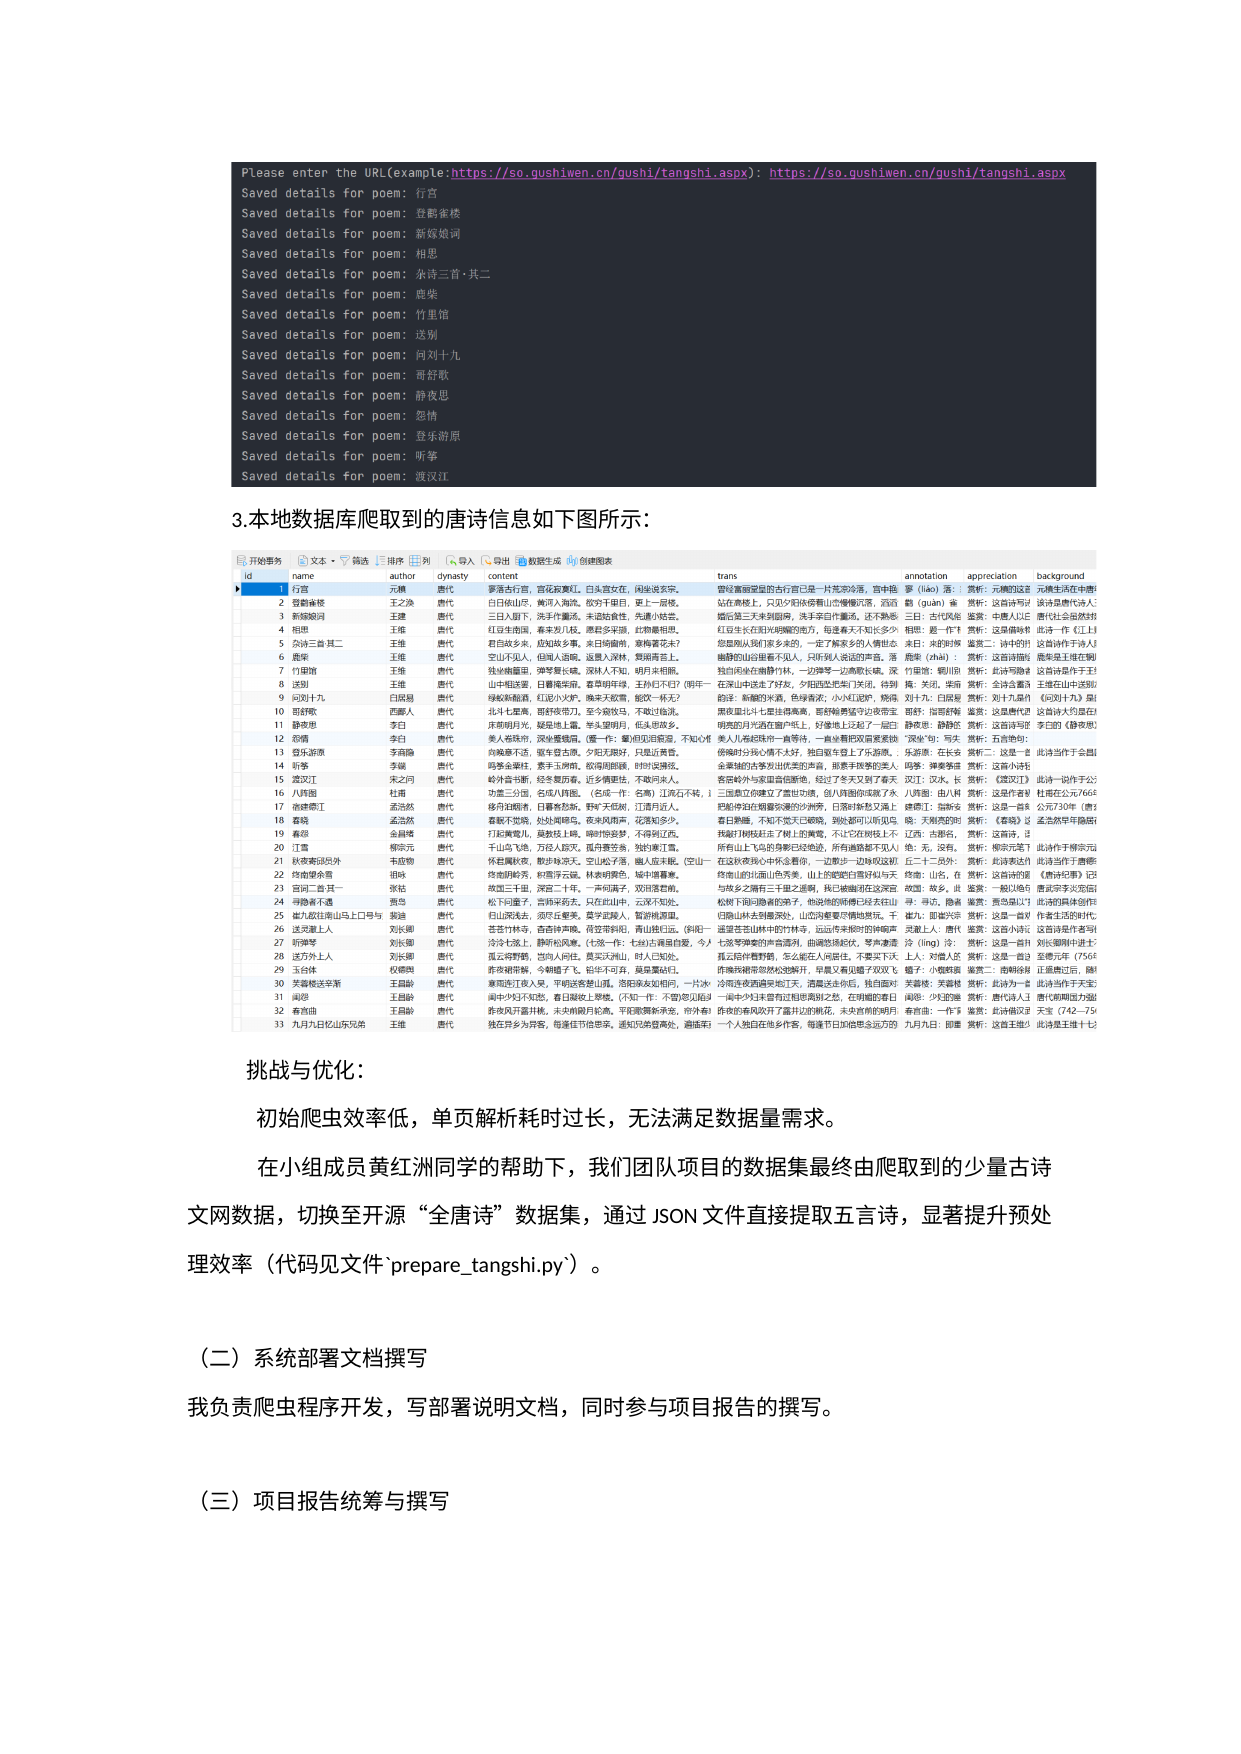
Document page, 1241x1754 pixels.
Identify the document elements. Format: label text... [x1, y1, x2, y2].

text 我负责爬虫程序开发，写部署说明文档，同时参与项目报告的撰写。 [187, 1389, 1053, 1422]
text （二）系统部署文档撰写 [187, 1341, 1053, 1373]
text 挑战与优化： [187, 1053, 1053, 1085]
text 初始爬虫效率低，单页解析耗时过长，无法满足数据量需求。 [187, 1101, 1053, 1133]
text 3.本地数据库爬取到的唐诗信息如下图所示： [187, 502, 1053, 534]
picture [231, 550, 1097, 1032]
text （三）项目报告统筹与撰写 [187, 1483, 1053, 1516]
picture [231, 162, 1097, 487]
text 在小组成员黄红洲同学的帮助下，我们团队项目的数据集最终由爬取到的少量古诗文网数据，切换至开源“全唐诗”数据集，通过JSON文件直接提取五言诗，显著提升预处理效率（代码见文件`prepare_tangshi.py`）。 [187, 1149, 1053, 1279]
